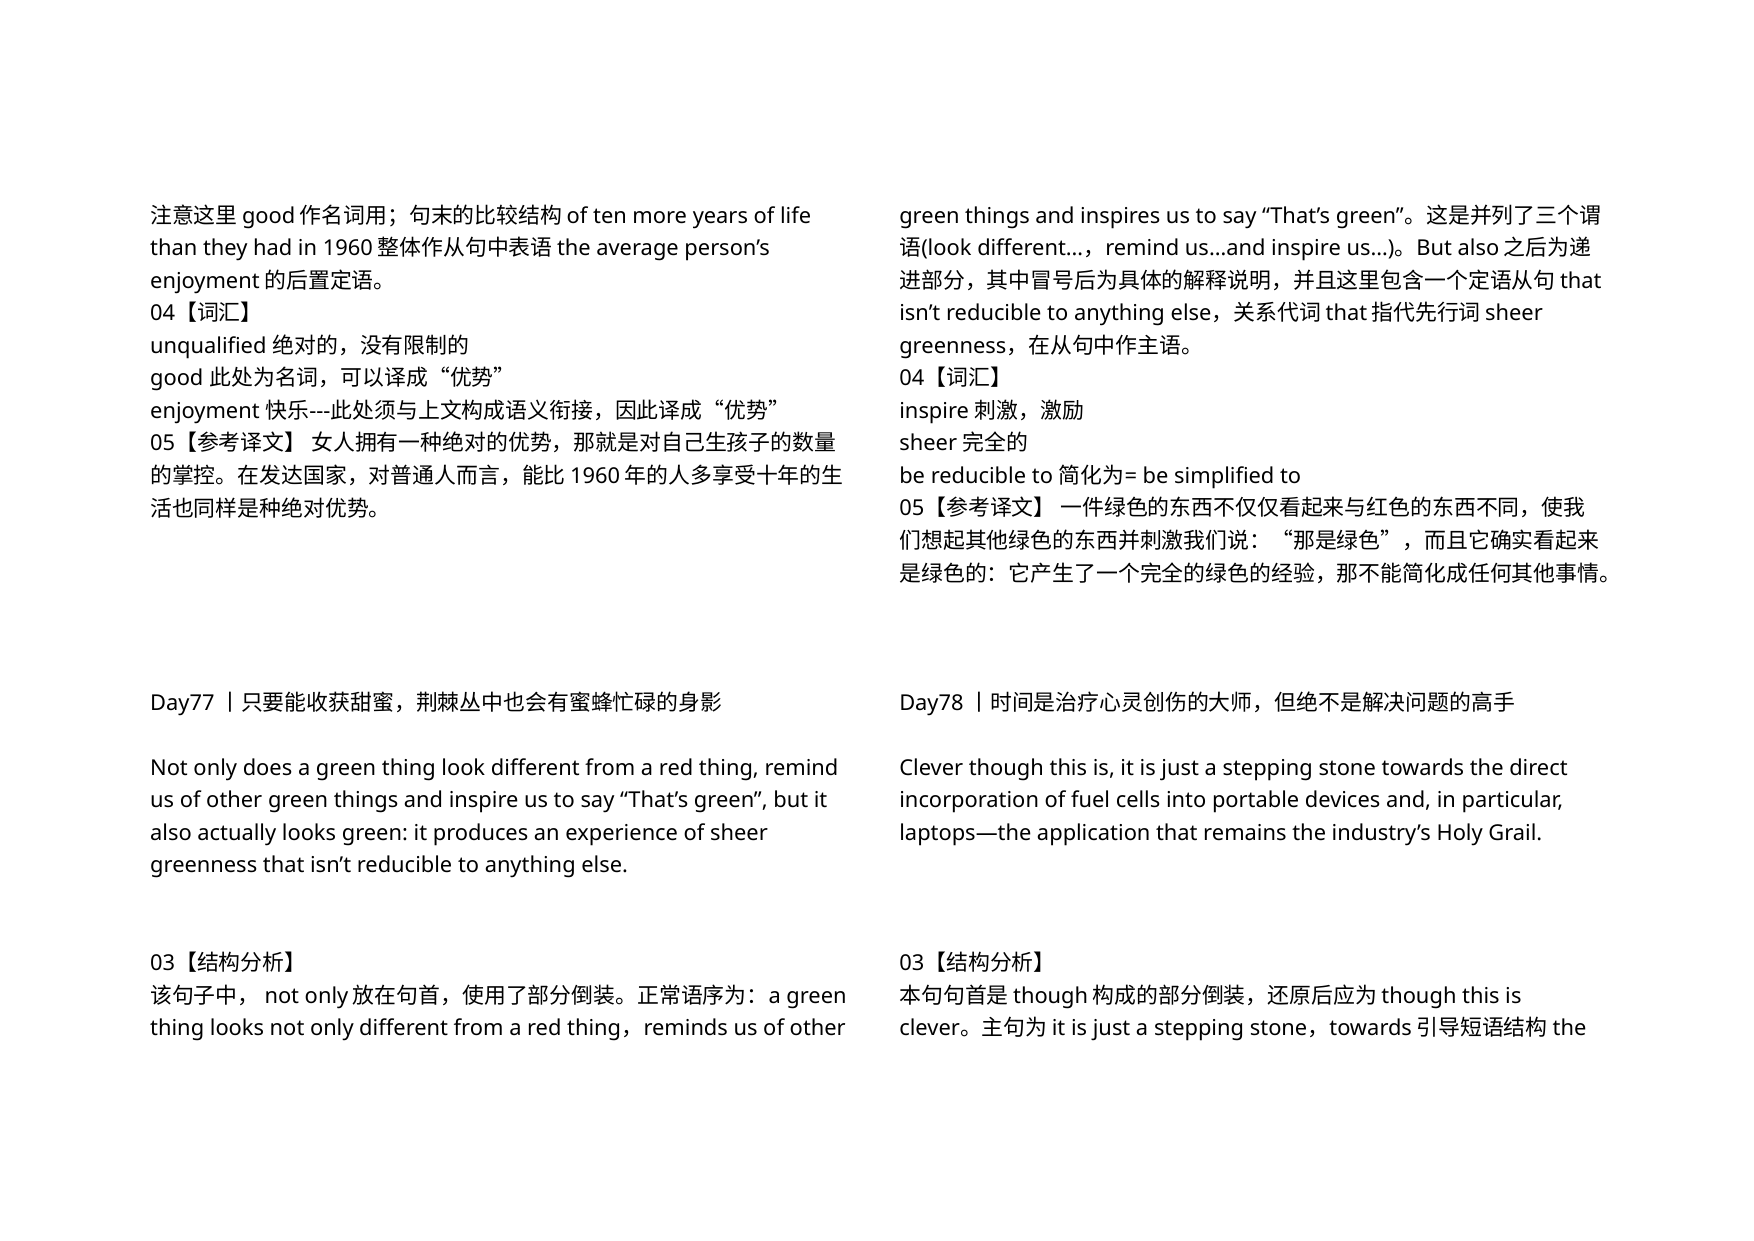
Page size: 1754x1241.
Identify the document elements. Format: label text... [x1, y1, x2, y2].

text 04【词汇】 [899, 360, 1604, 393]
text unqualified 绝对的，没有限制的 [150, 328, 855, 360]
text 03【结构分析】 [899, 945, 1604, 978]
text 05【参考译文】 一件绿色的东西不仅仅看起来与红色的东西不同，使我们想起其他绿色的东西并刺激我们说：“那是绿色”，而且它确实看起来是绿色的：它产生了一个完全的绿色的经验，那不能简化成任何其他事情。 [899, 490, 1604, 588]
text 04【词汇】 [150, 295, 855, 328]
text 该句子中， not only放在句首，使用了部分倒装。正常语序为：a green thing looks not only different from a red thing，reminds us of other green things and inspires us to say “That’s green”。这是并列了三个谓语(look different…，remind us…and inspire us…)。But also之后为递进部分，其中冒号后为具体的解释说明，并且这里包含一个定语从句that isn’t reducible to anything else，关系代词that指代先行词sheer greenness，在从句中作主语。 [899, 198, 1604, 360]
text Clever though this is, it is just a stepping stone towards the direct incorporation of fuel cells into portable devices and, in particular, laptops—the application that remains the industry’s Holy Grail. [899, 750, 1604, 848]
text 03【结构分析】 [150, 945, 855, 978]
text inspire 刺激，激励 [899, 393, 1604, 425]
text enjoyment 快乐---此处须与上文构成语义衔接，因此译成“优势” [150, 393, 855, 425]
text Day78丨时间是治疗心灵创伤的大师，但绝不是解决问题的高手 [899, 685, 1604, 718]
text good 此处为名词，可以译成“优势” [150, 360, 855, 393]
text be reducible to 简化为= be simplified to [899, 458, 1604, 490]
text Not only does a green thing look different from a red thing, remind us of other green things and inspire us to say “That’s green”, but it also actually looks green: it produces an experience of sheer greenness that isn’t reducible to anything else. [150, 750, 855, 880]
text 05【参考译文】 女人拥有一种绝对的优势，那就是对自己生孩子的数量的掌控。在发达国家，对普通人而言，能比1960年的人多享受十年的生活也同样是种绝对优势。 [150, 425, 855, 523]
text sheer 完全的 [899, 425, 1604, 458]
text Day77丨只要能收获甜蜜，荆棘丛中也会有蜜蜂忙碌的身影 [150, 685, 855, 718]
text 该句子中， not only放在句首，使用了部分倒装。正常语序为：a green thing looks not only different from a red thing，reminds us of other green things and inspires us to say “That’s green”。这是并列了三个谓语(look different…，remind us…and inspire us…)。But also之后为递进部分，其中冒号后为具体的解释说明，并且这里包含一个定语从句that isn’t reducible to anything else，关系代词that指代先行词sheer greenness，在从句中作主语。 [150, 978, 855, 1043]
